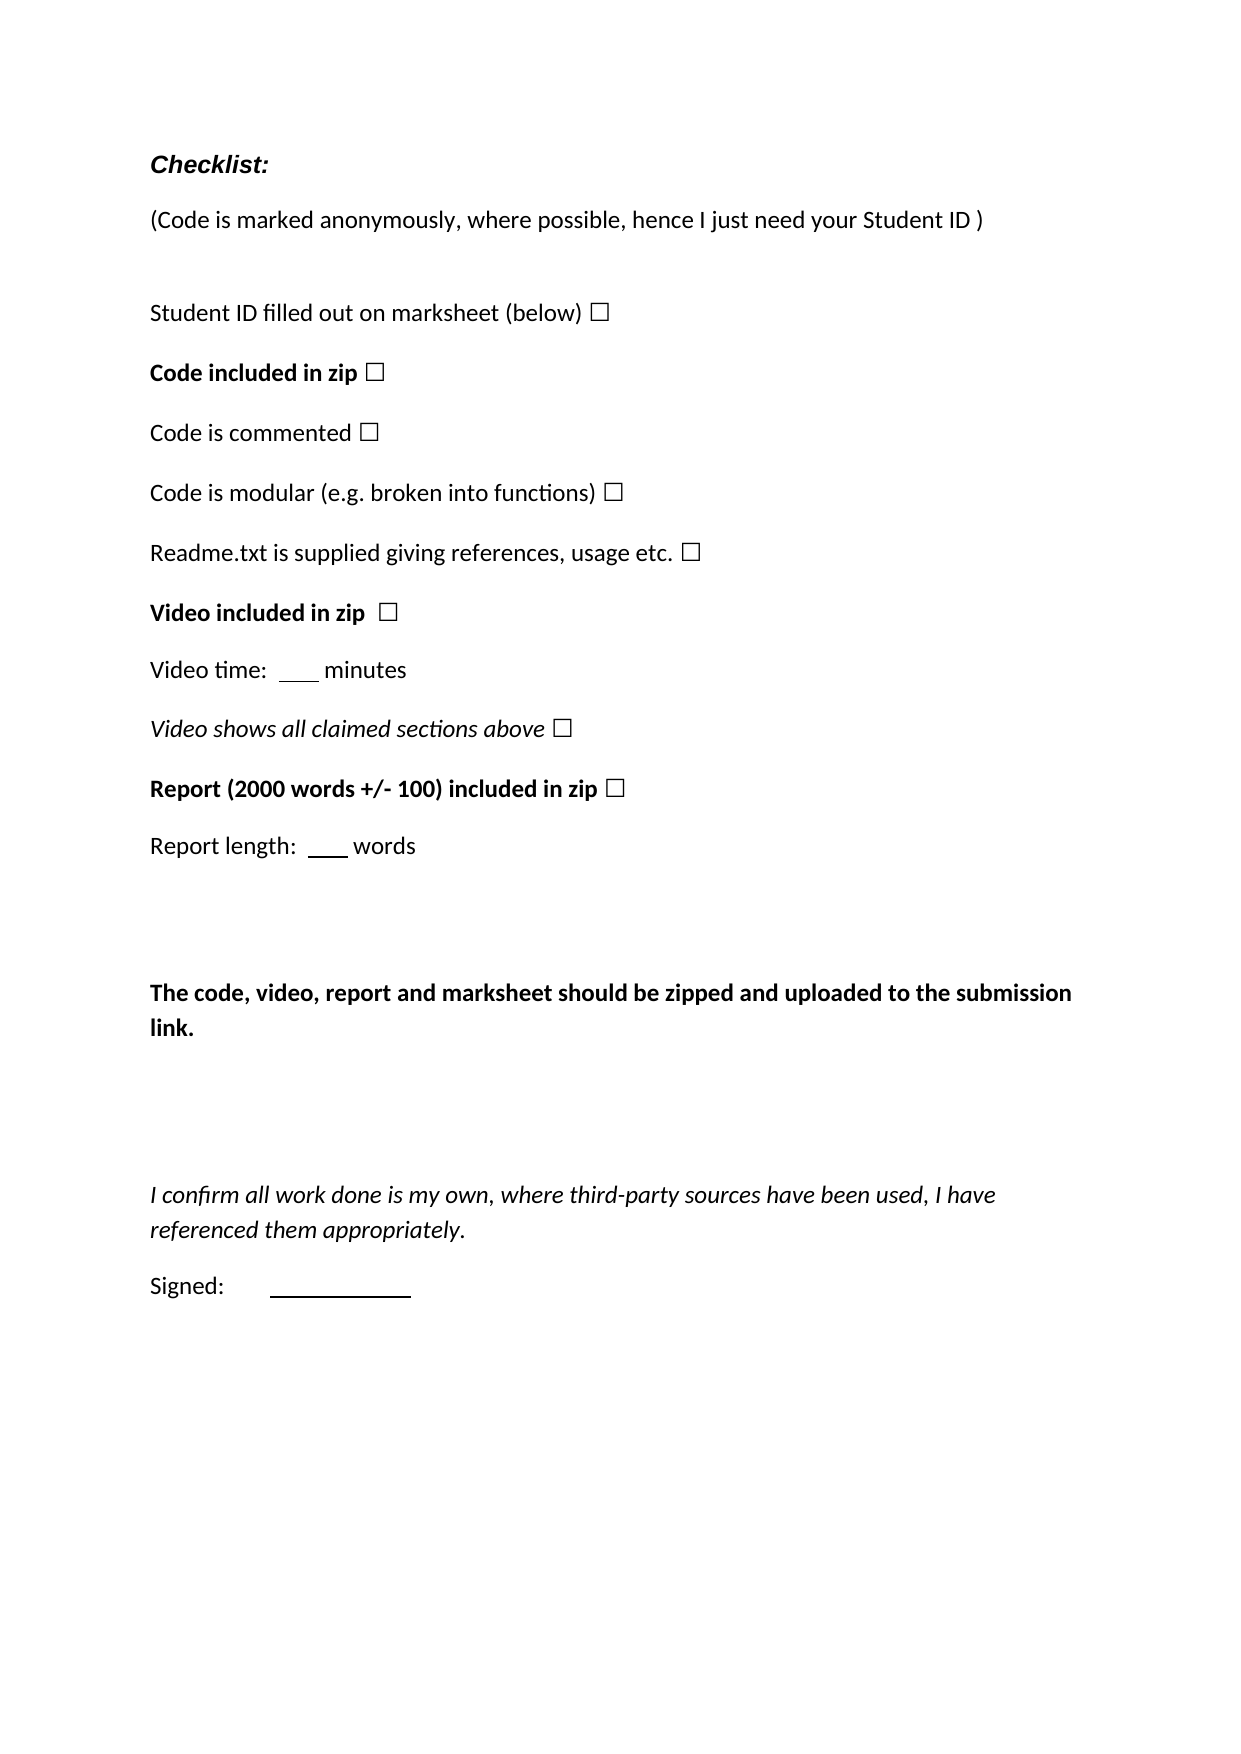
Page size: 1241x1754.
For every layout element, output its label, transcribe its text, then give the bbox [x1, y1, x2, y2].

text I confirm all work done is my own, where third-party sources have been used, I have referenced them appropriately. [150, 1180, 1090, 1245]
text Code included in zip [150, 355, 1090, 389]
text Student ID filled out on marksheet (below) [150, 295, 1090, 329]
text Signed: [150, 1271, 1090, 1301]
text Report (2000 words +/- 100) included in zip [150, 771, 1090, 804]
text Code is commented [150, 415, 1090, 449]
text Video shows all claimed sections above [150, 711, 1090, 744]
text Readme.txt is supplied giving references, usage etc. [150, 535, 1090, 569]
text The code, video, report and marksheet should be zipped and uploaded to the submission link. [150, 977, 1090, 1043]
text Video time: minutes [150, 655, 1090, 685]
text Code is modular (e.g. broken into functions) [150, 475, 1090, 509]
text Checklist: [150, 150, 1090, 179]
text Video included in zip [150, 595, 1090, 629]
text Report length: words [150, 831, 1090, 896]
text (Code is marked anonymously, where possible, hence I just need your Student ID ) [150, 204, 1090, 269]
